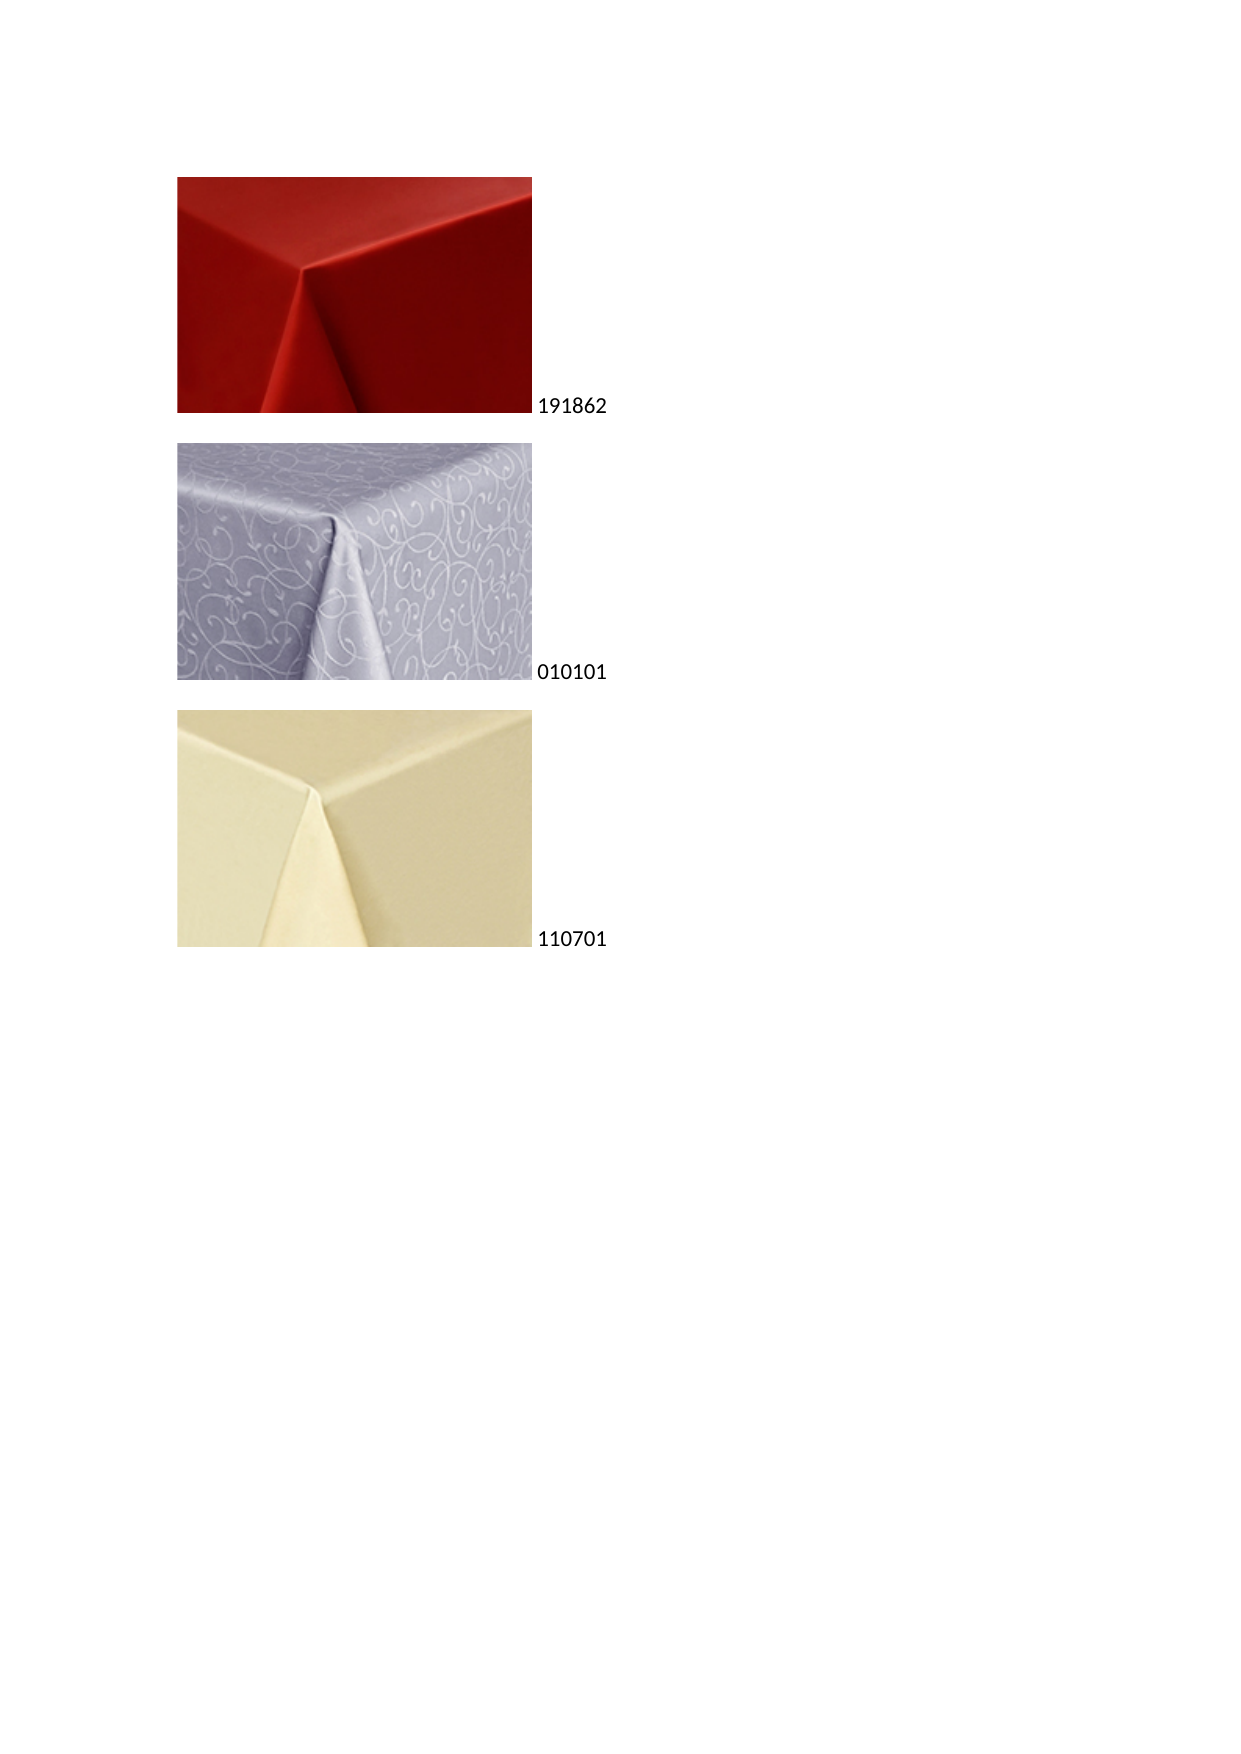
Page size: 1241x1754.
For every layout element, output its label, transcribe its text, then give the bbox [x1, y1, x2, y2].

picture [177, 710, 532, 947]
picture [177, 177, 532, 413]
picture [177, 443, 532, 680]
